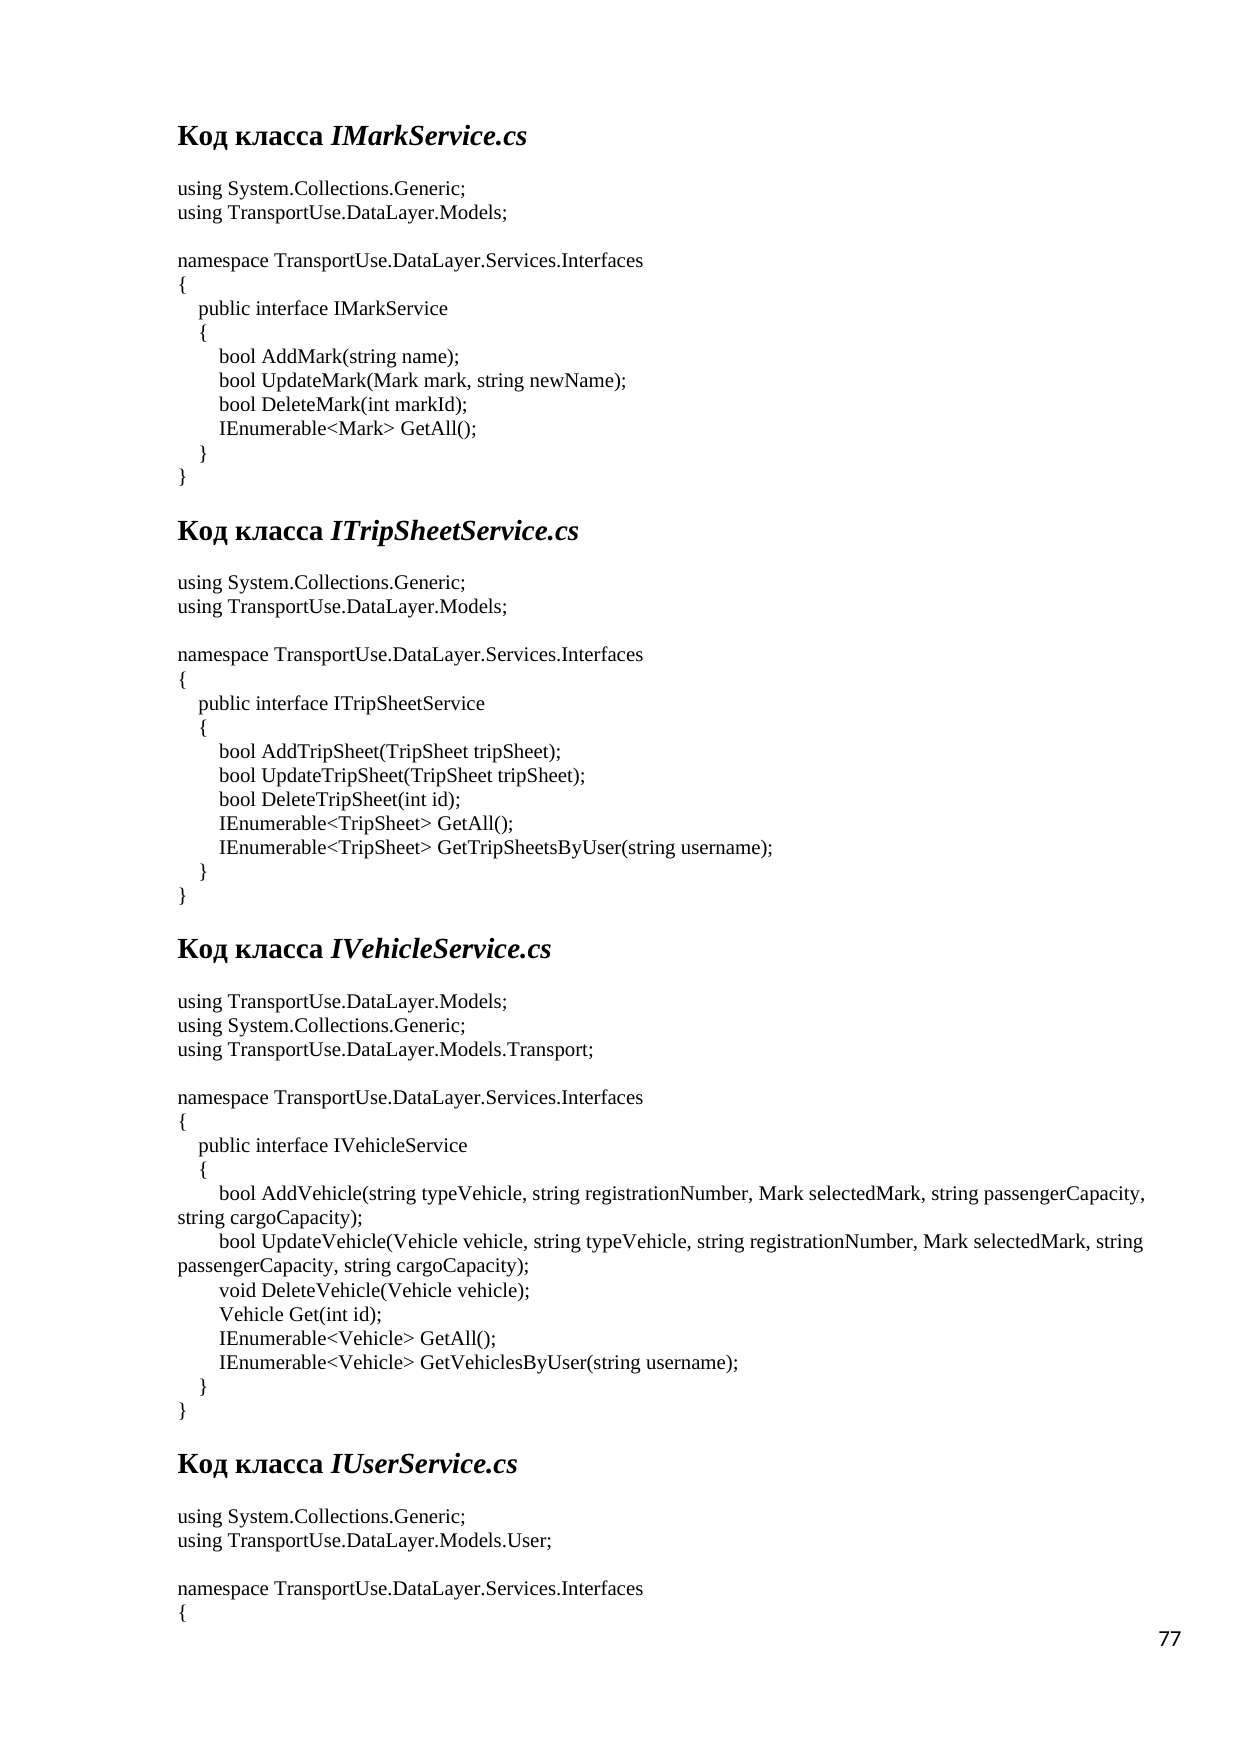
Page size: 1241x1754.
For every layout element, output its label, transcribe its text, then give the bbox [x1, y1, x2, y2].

text void DeleteVehicle(Vehicle vehicle); [177, 1277, 1181, 1302]
text Код класса IVehicleService.cs [177, 931, 1181, 965]
text using System.Collections.Generic; [177, 1503, 1181, 1528]
text { [177, 1157, 1181, 1181]
text Vehicle Get(int id); [177, 1302, 1181, 1326]
text IEnumerable<TripSheet> GetTripSheetsByUser(string username); [177, 835, 1181, 859]
text IEnumerable<TripSheet> GetAll(); [177, 811, 1181, 835]
text } [177, 464, 1181, 488]
text using TransportUse.DataLayer.Models.Transport; [177, 1037, 1181, 1061]
text } [177, 1374, 1181, 1398]
text using TransportUse.DataLayer.Models; [177, 594, 1181, 618]
text { [177, 714, 1181, 739]
text namespace TransportUse.DataLayer.Services.Interfaces [177, 248, 1181, 272]
text IEnumerable<Vehicle> GetVehiclesByUser(string username); [177, 1350, 1181, 1374]
text { [177, 1600, 1181, 1624]
text bool UpdateVehicle(Vehicle vehicle, string typeVehicle, string registrationNumber, Mark selectedMark, string passengerCapacity, string cargoCapacity); [177, 1229, 1181, 1277]
text Код класса ITripSheetService.cs [177, 513, 1181, 546]
text namespace TransportUse.DataLayer.Services.Interfaces [177, 642, 1181, 666]
text bool DeleteTripSheet(int id); [177, 787, 1181, 811]
text IEnumerable<Vehicle> GetAll(); [177, 1326, 1181, 1350]
text bool AddTripSheet(TripSheet tripSheet); [177, 739, 1181, 763]
text bool UpdateMark(Mark mark, string newName); [177, 368, 1181, 392]
text Код класса IUserService.cs [177, 1446, 1181, 1479]
text bool DeleteMark(int markId); [177, 392, 1181, 416]
text bool AddVehicle(string typeVehicle, string registrationNumber, Mark selectedMark, string passengerCapacity, string cargoCapacity); [177, 1181, 1181, 1229]
text { [177, 320, 1181, 344]
text using TransportUse.DataLayer.Models; [177, 200, 1181, 224]
text { [177, 666, 1181, 691]
text } [177, 1398, 1181, 1422]
text using System.Collections.Generic; [177, 570, 1181, 594]
text public interface IVehicleService [177, 1133, 1181, 1157]
text public interface ITripSheetService [177, 691, 1181, 714]
text { [177, 1109, 1181, 1133]
text { [177, 272, 1181, 296]
text namespace TransportUse.DataLayer.Services.Interfaces [177, 1085, 1181, 1109]
text using System.Collections.Generic; [177, 176, 1181, 200]
text using System.Collections.Generic; [177, 1013, 1181, 1037]
text using TransportUse.DataLayer.Models.User; [177, 1528, 1181, 1552]
text bool UpdateTripSheet(TripSheet tripSheet); [177, 763, 1181, 787]
text } [177, 440, 1181, 464]
text public interface IMarkService [177, 296, 1181, 320]
text } [177, 859, 1181, 883]
text using TransportUse.DataLayer.Models; [177, 989, 1181, 1013]
text } [177, 883, 1181, 907]
text bool AddMark(string name); [177, 344, 1181, 368]
text Код класса IMarkService.cs [177, 118, 1181, 152]
text namespace TransportUse.DataLayer.Services.Interfaces [177, 1576, 1181, 1600]
text IEnumerable<Mark> GetAll(); [177, 416, 1181, 440]
